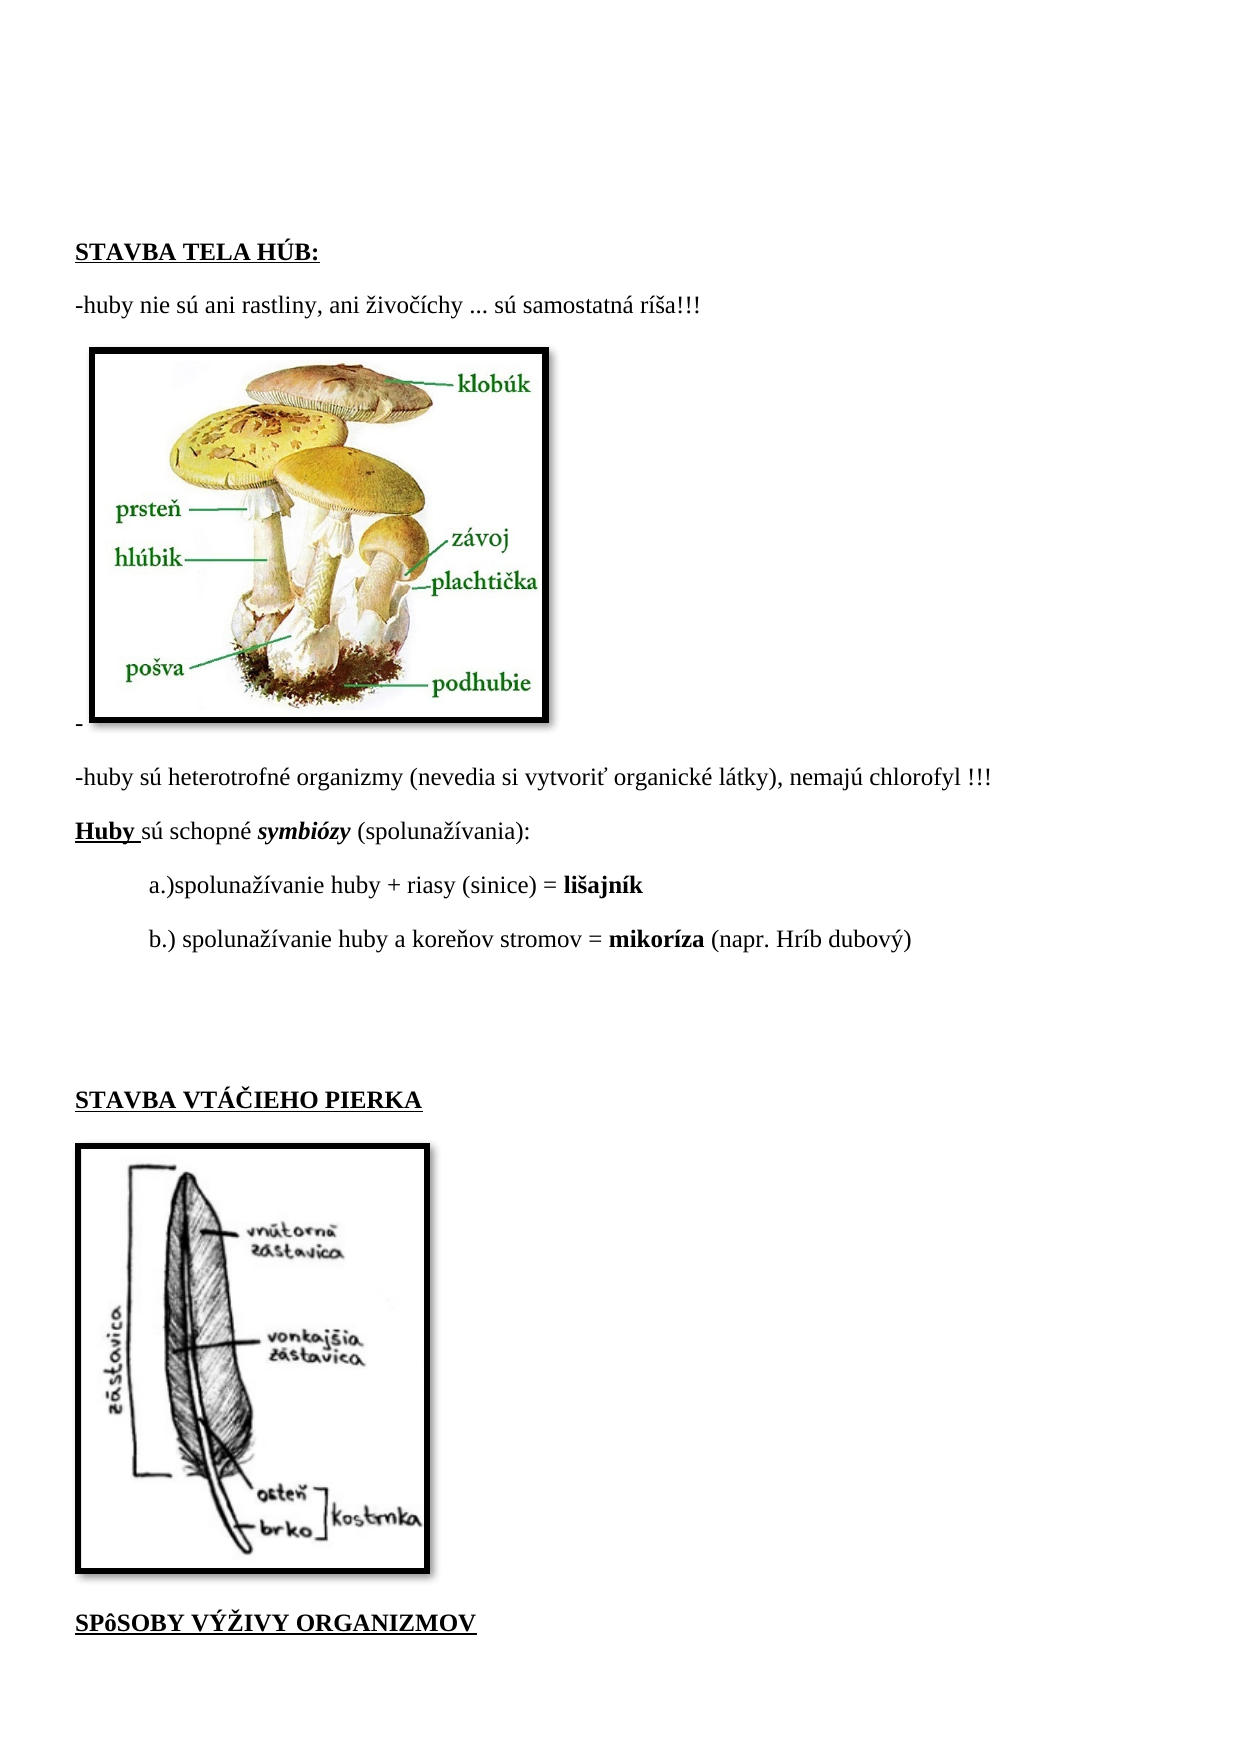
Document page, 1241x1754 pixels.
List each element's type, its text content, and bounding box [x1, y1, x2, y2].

text -huby nie sú ani rastliny, ani živočíchy ... sú samostatná ríša!!! [75, 290, 1165, 319]
text b.) spolunažívanie huby a koreňov stromov = mikoríza (napr. Hríb dubový) [75, 924, 1165, 953]
picture [81, 1149, 424, 1568]
text -huby sú heterotrofné organizmy (nevedia si vytvoriť organické látky), nemajú chlorofyl !!! [75, 762, 1165, 791]
text STAVBA VTÁČIEHO PIERKA [75, 1086, 1165, 1114]
text Huby sú schopné symbiózy (spolunažívania): [75, 816, 1165, 845]
text a.)spolunažívanie huby + riasy (sinice) = lišajník [75, 870, 1165, 899]
picture [95, 354, 542, 717]
text STAVBA TELA HÚB: [75, 237, 1165, 265]
text SPôSOBY VÝŽIVY ORGANIZMOV [75, 1608, 1165, 1637]
